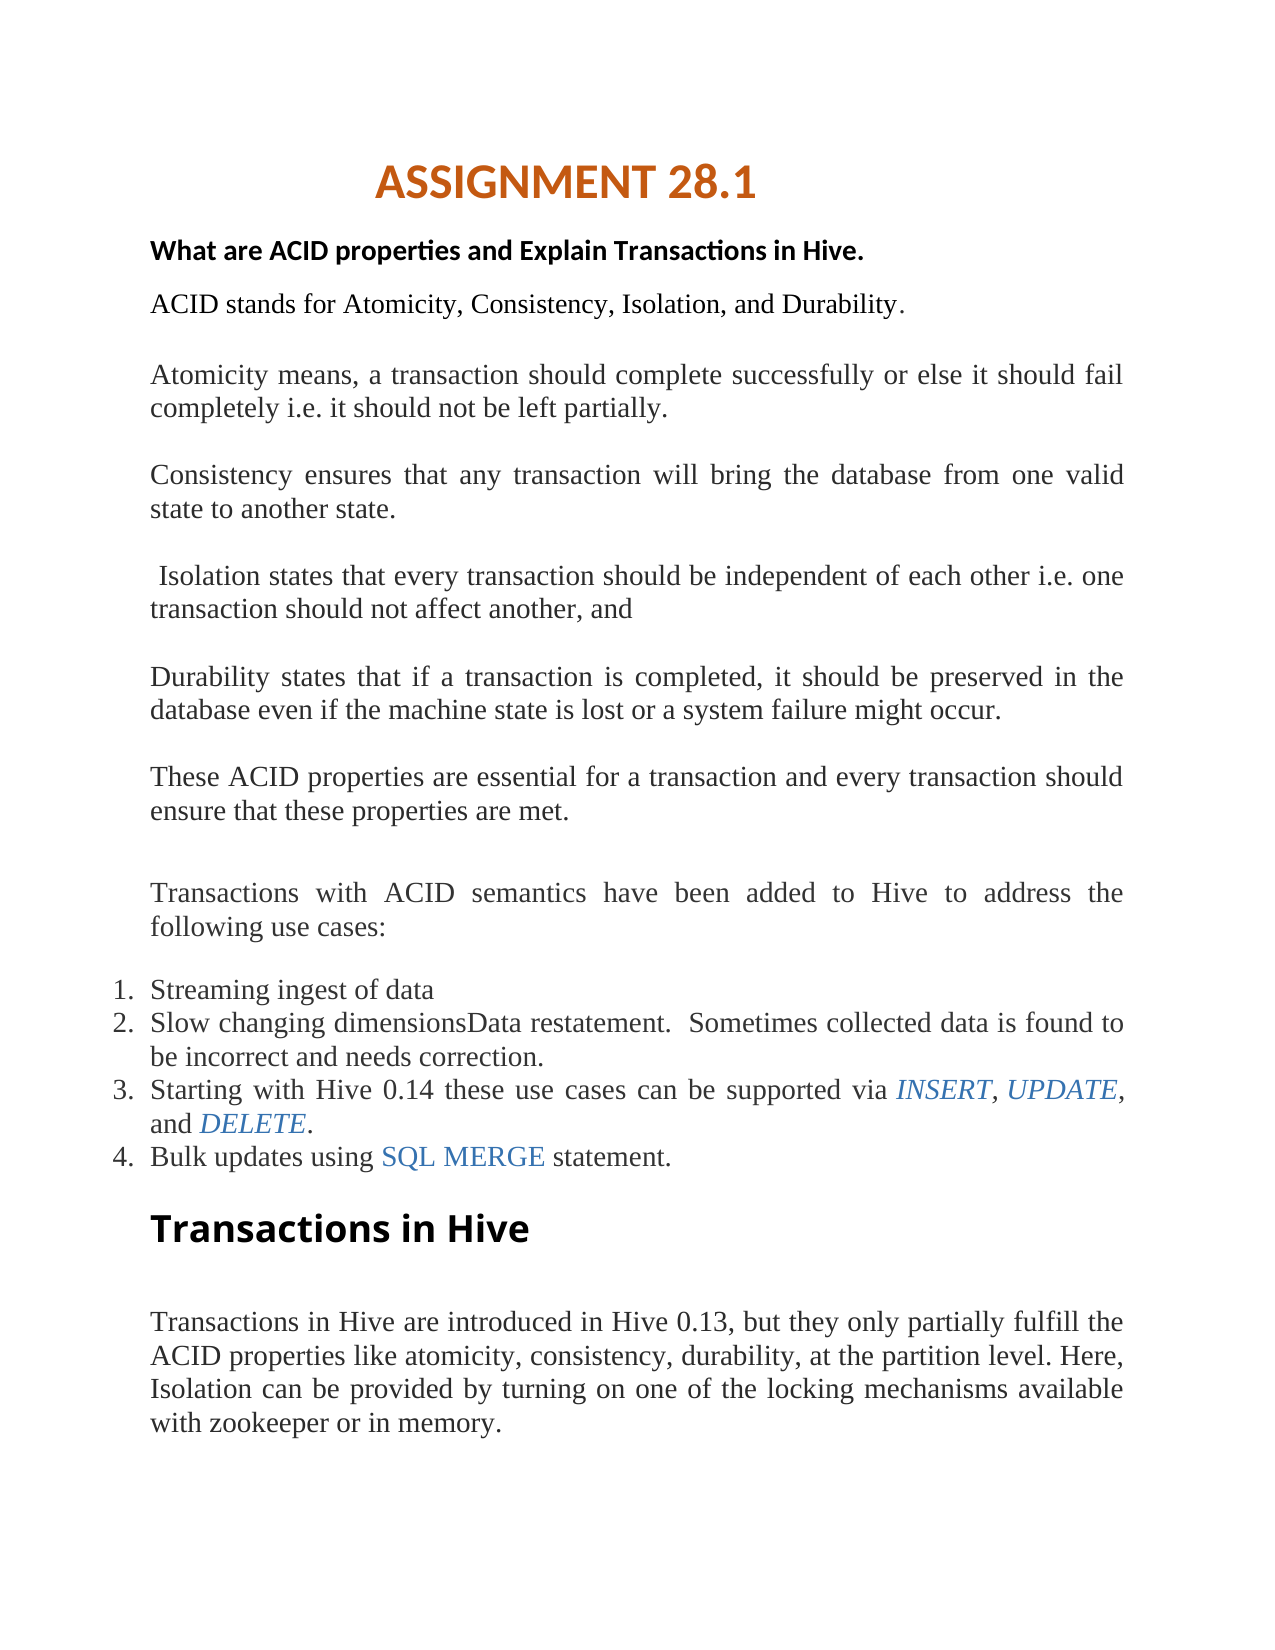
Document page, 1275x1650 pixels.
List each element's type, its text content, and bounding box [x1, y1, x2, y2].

text ASSIGNMENT 28.1 [150, 150, 1125, 211]
text These ACID properties are essential for a transaction and every transaction should ensure that these properties are met. [150, 759, 1125, 826]
text Consistency ensures that any transaction will bring the database from one valid state to another state. [150, 457, 1125, 524]
text Transactions in Hive [150, 1202, 1125, 1253]
text Transactions in Hive are introduced in Hive 0.13, but they only partially fulfill the ACID properties like atomicity, consistency, durability, at the partition level. Here, Isolation can be provided by turning on one of the locking mechanisms available with zookeeper or in memory. [150, 1304, 1125, 1438]
text Durability states that if a transaction is completed, it should be preserved in the database even if the machine state is lost or a system failure might occur. [150, 659, 1125, 726]
text Transactions with ACID semantics have been added to Hive to address the following use cases: [150, 876, 1125, 943]
text Atomicity means, a transaction should complete successfully or else it should fail completely i.e. it should not be left partially. [150, 357, 1125, 424]
text ACID stands for Atomicity, Consistency, Isolation, and Durability. [150, 288, 1125, 320]
list Starting with Hive 0.14 these use cases can be supported via INSERT, UPDATE, and DELETE. [112, 1072, 1125, 1139]
list Slow changing dimensionsData restatement. Sometimes collected data is found to be incorrect and needs correction. [112, 1005, 1125, 1072]
list Bulk updates using SQL MERGE statement. [112, 1139, 1125, 1173]
text What are ACID properties and Explain Transactions in Hive. [150, 232, 1125, 268]
text Isolation states that every transaction should be independent of each other i.e. one transaction should not affect another, and [150, 558, 1125, 625]
list Streaming ingest of data [112, 972, 1125, 1005]
